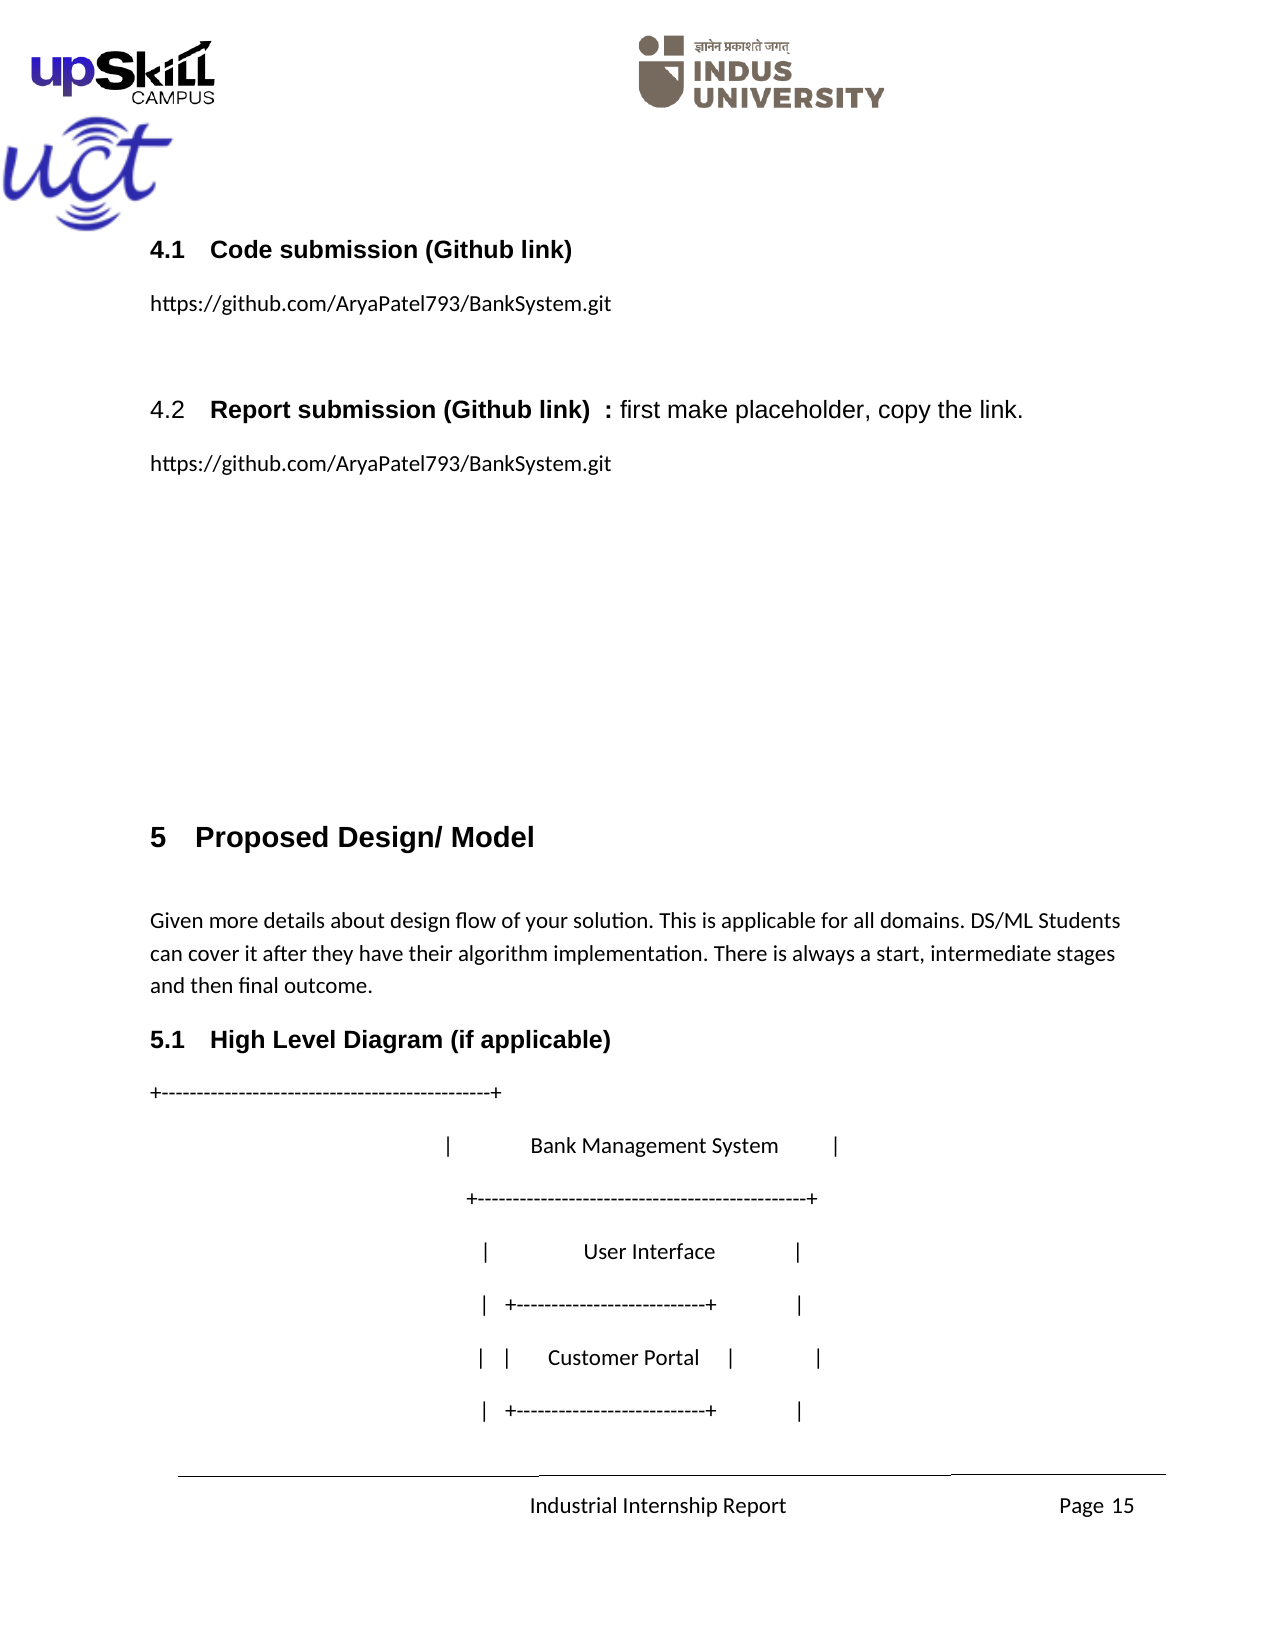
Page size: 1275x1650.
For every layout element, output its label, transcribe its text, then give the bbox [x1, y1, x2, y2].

subtitle Code submission (Github link) [150, 239, 1134, 264]
text | | Customer Portal | | [150, 1343, 1134, 1371]
picture [0, 28, 246, 233]
text | +---------------------------+ | [150, 1396, 1134, 1424]
subtitle High Level Diagram (if applicable) [150, 1028, 1134, 1053]
text | User Interface | [150, 1237, 1134, 1265]
text +-----------------------------------------------+ [150, 1078, 1134, 1106]
picture [638, 35, 885, 108]
text | +---------------------------+ | [150, 1290, 1134, 1318]
text https://github.com/AryaPatel793/BankSystem.git [150, 289, 1134, 317]
text | Bank Management System | [150, 1131, 1134, 1159]
subtitle Report submission (Github link) : first make placeholder, copy the link. [150, 399, 1134, 424]
text +-----------------------------------------------+ [150, 1184, 1134, 1212]
text Given more details about design flow of your solution. This is applicable for all domains. DS/ML Students can cover it after they have their algorithm implementation. There is always a start, intermediate stages and then final outcome. [150, 907, 1134, 999]
text https://github.com/AryaPatel793/BankSystem.git [150, 449, 1134, 477]
subtitle Proposed Design/ Model [150, 820, 1134, 854]
